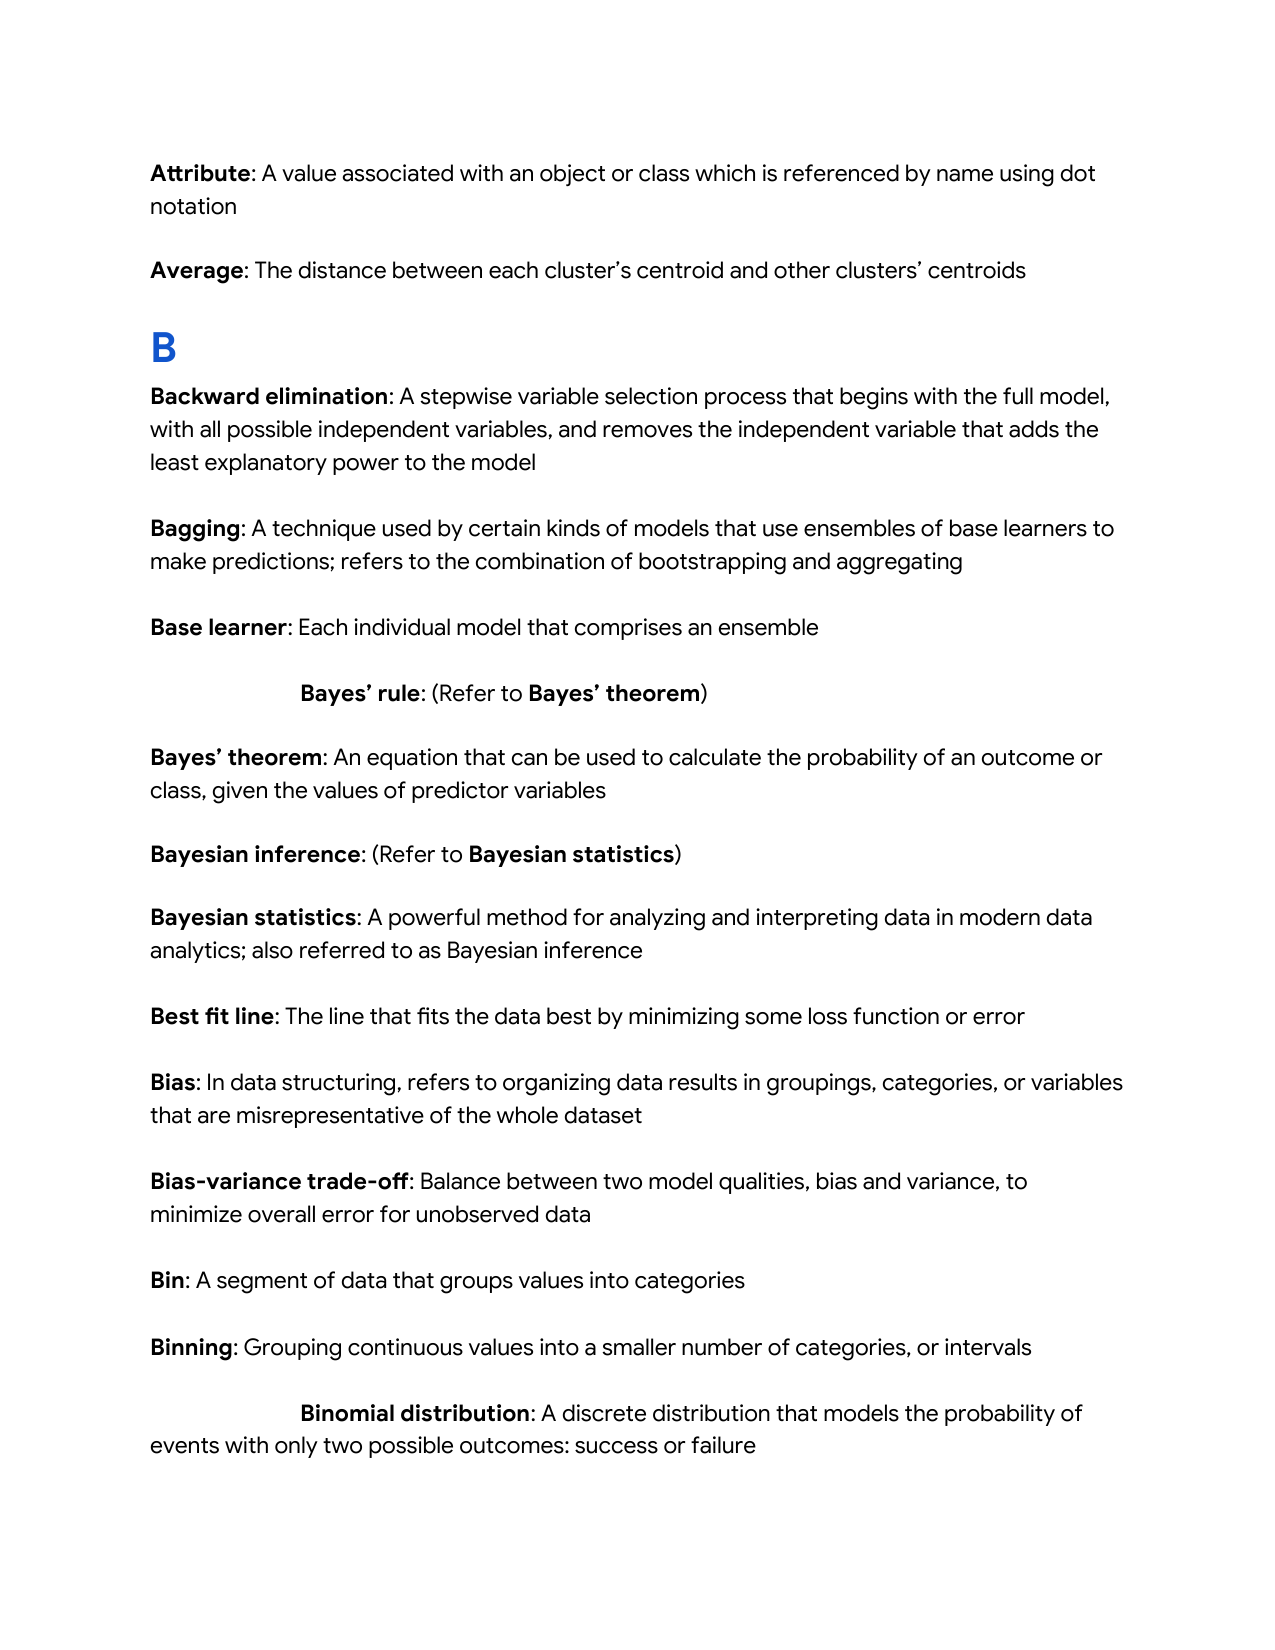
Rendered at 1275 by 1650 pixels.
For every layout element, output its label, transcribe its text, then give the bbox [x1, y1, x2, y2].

text Binning: Grouping continuous values into a smaller number of categories, or intervals Binomial distribution: A discrete distribution that models the probability of events with only two possible outcomes: success or failure [150, 1333, 1125, 1461]
text Average: The distance between each cluster’s centroid and other clusters’ centroids [150, 256, 1125, 285]
text Base learner: Each individual model that comprises an ensemble Bayes’ rule: (Refer to Bayes’ theorem) [150, 613, 1125, 708]
text Best fit line: The line that fits the data best by minimizing some loss function or error [150, 1002, 1125, 1031]
text Bagging: A technique used by certain kinds of models that use ensembles of base learners to make predictions; refers to the combination of bootstrapping and aggregating [150, 514, 1125, 576]
text Attribute: A value associated with an object or class which is referenced by name using dot notation [150, 159, 1125, 221]
text Bias-variance trade-off: Balance between two model qualities, bias and variance, to minimize overall error for unobserved data [150, 1168, 1125, 1229]
subtitle B [150, 322, 1125, 374]
text Backward elimination: A stepwise variable selection process that begins with the full model, with all possible independent variables, and removes the independent variable that adds the least explanatory power to the model [150, 382, 1125, 477]
text Bin: A segment of data that groups values into categories [150, 1267, 1125, 1295]
text Bayesian statistics: A powerful method for analyzing and interpreting data in modern data analytics; also referred to as Bayesian inference [150, 903, 1125, 965]
text Bayesian inference: (Refer to Bayesian statistics) [150, 840, 1125, 868]
text Bias: In data structuring, refers to organizing data results in groupings, categories, or variables that are misrepresentative of the whole dataset [150, 1068, 1125, 1130]
text Bayes’ theorem: An equation that can be used to calculate the probability of an outcome or class, given the values of predictor variables [150, 743, 1125, 805]
